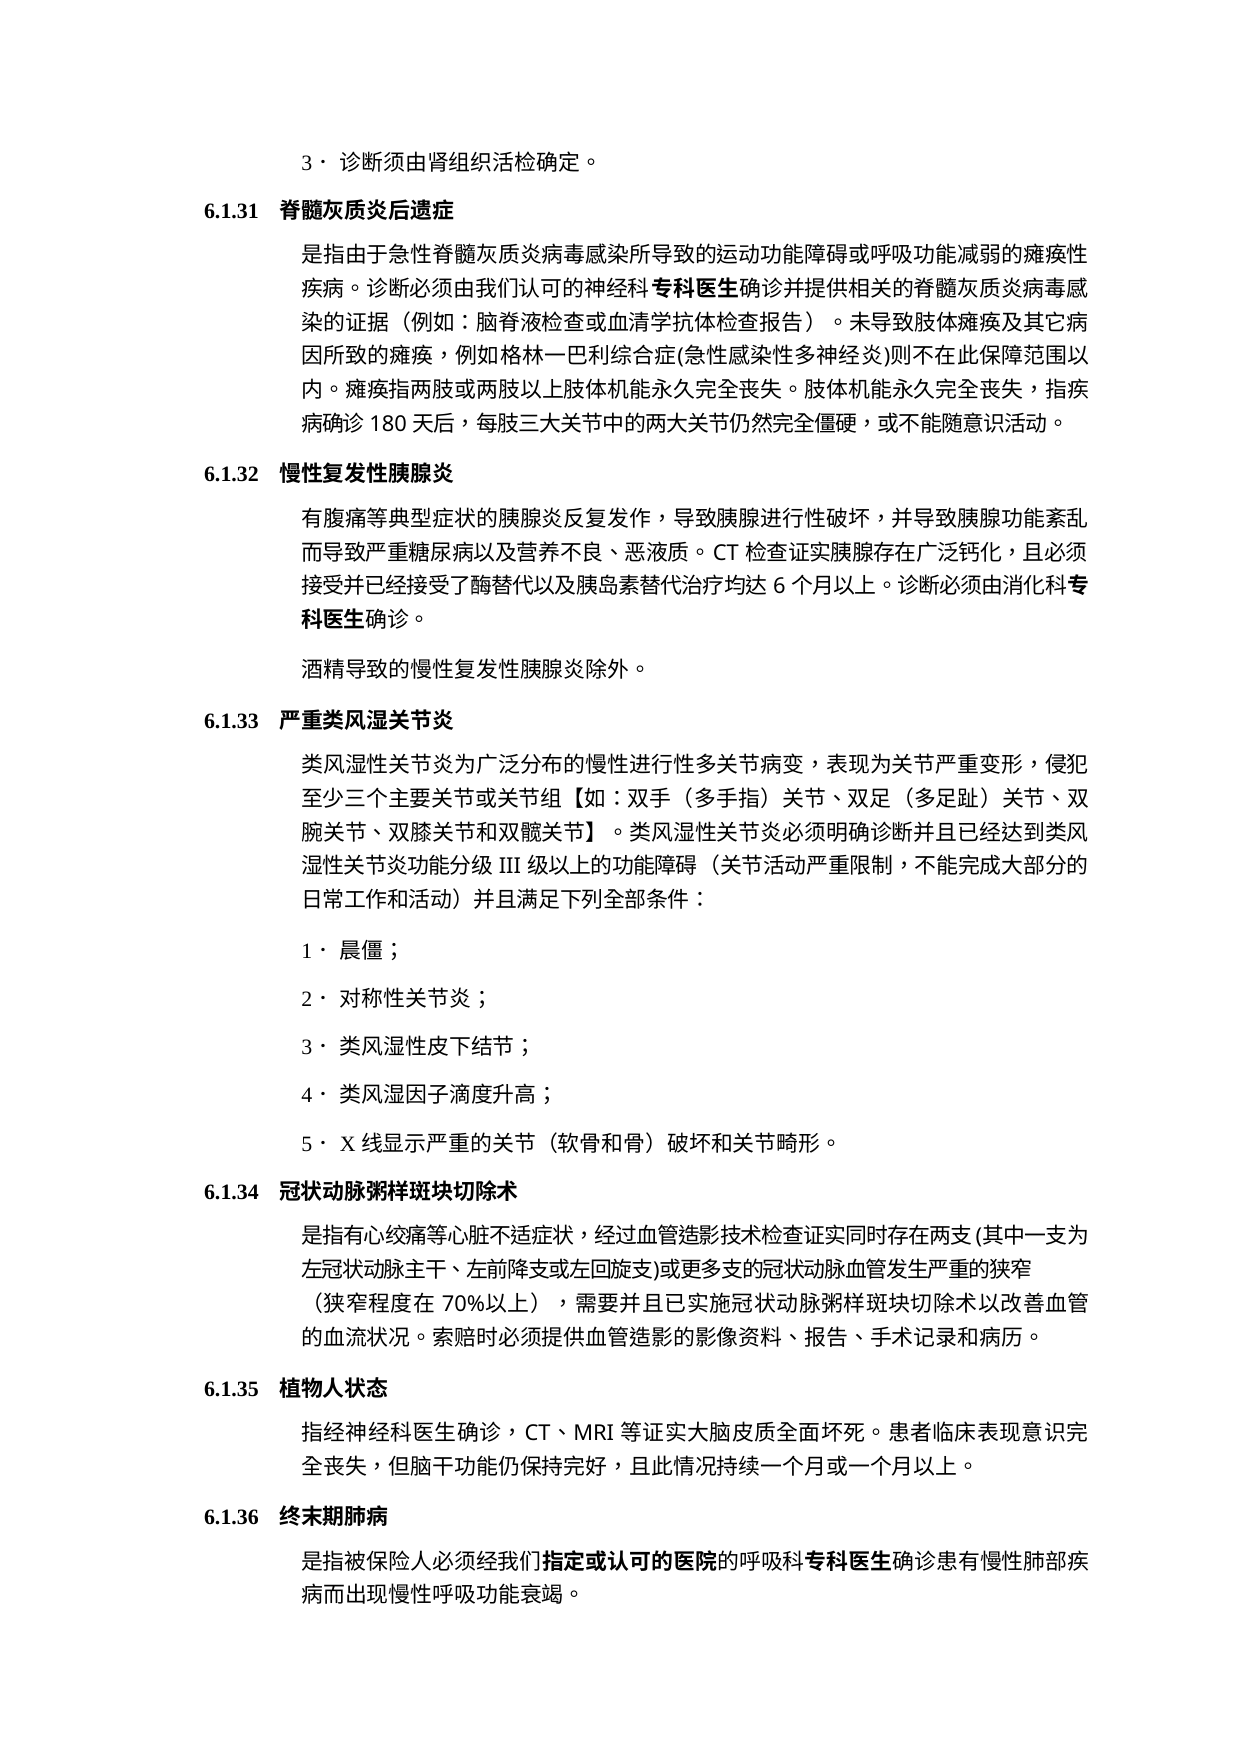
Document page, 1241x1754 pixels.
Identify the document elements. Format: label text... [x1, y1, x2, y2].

text （狭窄程度在 70%以上），需要并且已实施冠状动脉粥样斑块切除术以改善血管的血流状况。索赔时必须提供血管造影的影像资料、报告、手术记录和病历。 [301, 1288, 1089, 1352]
text 是指有心绞痛等心脏不适症状，经过血管造影技术检查证实同时存在两支(其中一支为左冠状动脉主干、左前降支或左回旋支)或更多支的冠状动脉血管发生严重的狭窄 [301, 1220, 1089, 1284]
text 1． 晨僵； [301, 935, 1101, 964]
subtitle 终末期肺病 [204, 1501, 1101, 1531]
text 3． 诊断须由肾组织活检确定。 [301, 147, 1101, 177]
text 2． 对称性关节炎； [301, 983, 1101, 1013]
text 是指由于急性脊髓灰质炎病毒感染所导致的运动功能障碍或呼吸功能减弱的瘫痪性疾病。诊断必须由我们认可的神经科专科医生确诊并提供相关的脊髓灰质炎病毒感染的证据（例如：脑脊液检查或血清学抗体检查报告）。未导致肢体瘫痪及其它病因所致的瘫痪，例如格林一巴利综合症(急性感染性多神经炎)则不在此保障范围以内。瘫痪指两肢或两肢以上肢体机能永久完全丧失。肢体机能永久完全丧失，指疾病确诊 180 天后，每肢三大关节中的两大关节仍然完全僵硬，或不能随意识活动。 [301, 239, 1089, 437]
subtitle 脊髓灰质炎后遗症 [204, 195, 1101, 225]
text 5． X 线显示严重的关节（软骨和骨）破坏和关节畸形。 [301, 1128, 1101, 1157]
subtitle 严重类风湿关节炎 [204, 705, 1101, 735]
text 是指被保险人必须经我们指定或认可的医院的呼吸科专科医生确诊患有慢性肺部疾病而出现慢性呼吸功能衰竭。 [301, 1546, 1089, 1609]
subtitle 慢性复发性胰腺炎 [204, 458, 1101, 488]
subtitle 植物人状态 [204, 1373, 1101, 1402]
text 4． 类风湿因子滴度升高； [301, 1079, 1101, 1109]
text 指经神经科医生确诊，CT、MRI 等证实大脑皮质全面坏死。患者临床表现意识完全丧失，但脑干功能仍保持完好，且此情况持续一个月或一个月以上。 [301, 1417, 1089, 1481]
text 酒精导致的慢性复发性胰腺炎除外。 [301, 654, 1101, 684]
text 有腹痛等典型症状的胰腺炎反复发作，导致胰腺进行性破坏，并导致胰腺功能紊乱而导致严重糖尿病以及营养不良、恶液质。CT 检查证实胰腺存在广泛钙化，且必须接受并已经接受了酶替代以及胰岛素替代治疗均达 6 个月以上。诊断必须由消化科专科医生确诊。 [301, 503, 1089, 634]
text 类风湿性关节炎为广泛分布的慢性进行性多关节病变，表现为关节严重变形，侵犯至少三个主要关节或关节组【如：双手（多手指）关节、双足（多足趾）关节、双腕关节、双膝关节和双髋关节】。类风湿性关节炎必须明确诊断并且已经达到类风湿性关节炎功能分级 III 级以上的功能障碍（关节活动严重限制，不能完成大部分的日常工作和活动）并且满足下列全部条件： [301, 749, 1089, 914]
text 3． 类风湿性皮下结节； [301, 1031, 1101, 1061]
subtitle 冠状动脉粥样斑块切除术 [204, 1176, 1101, 1206]
